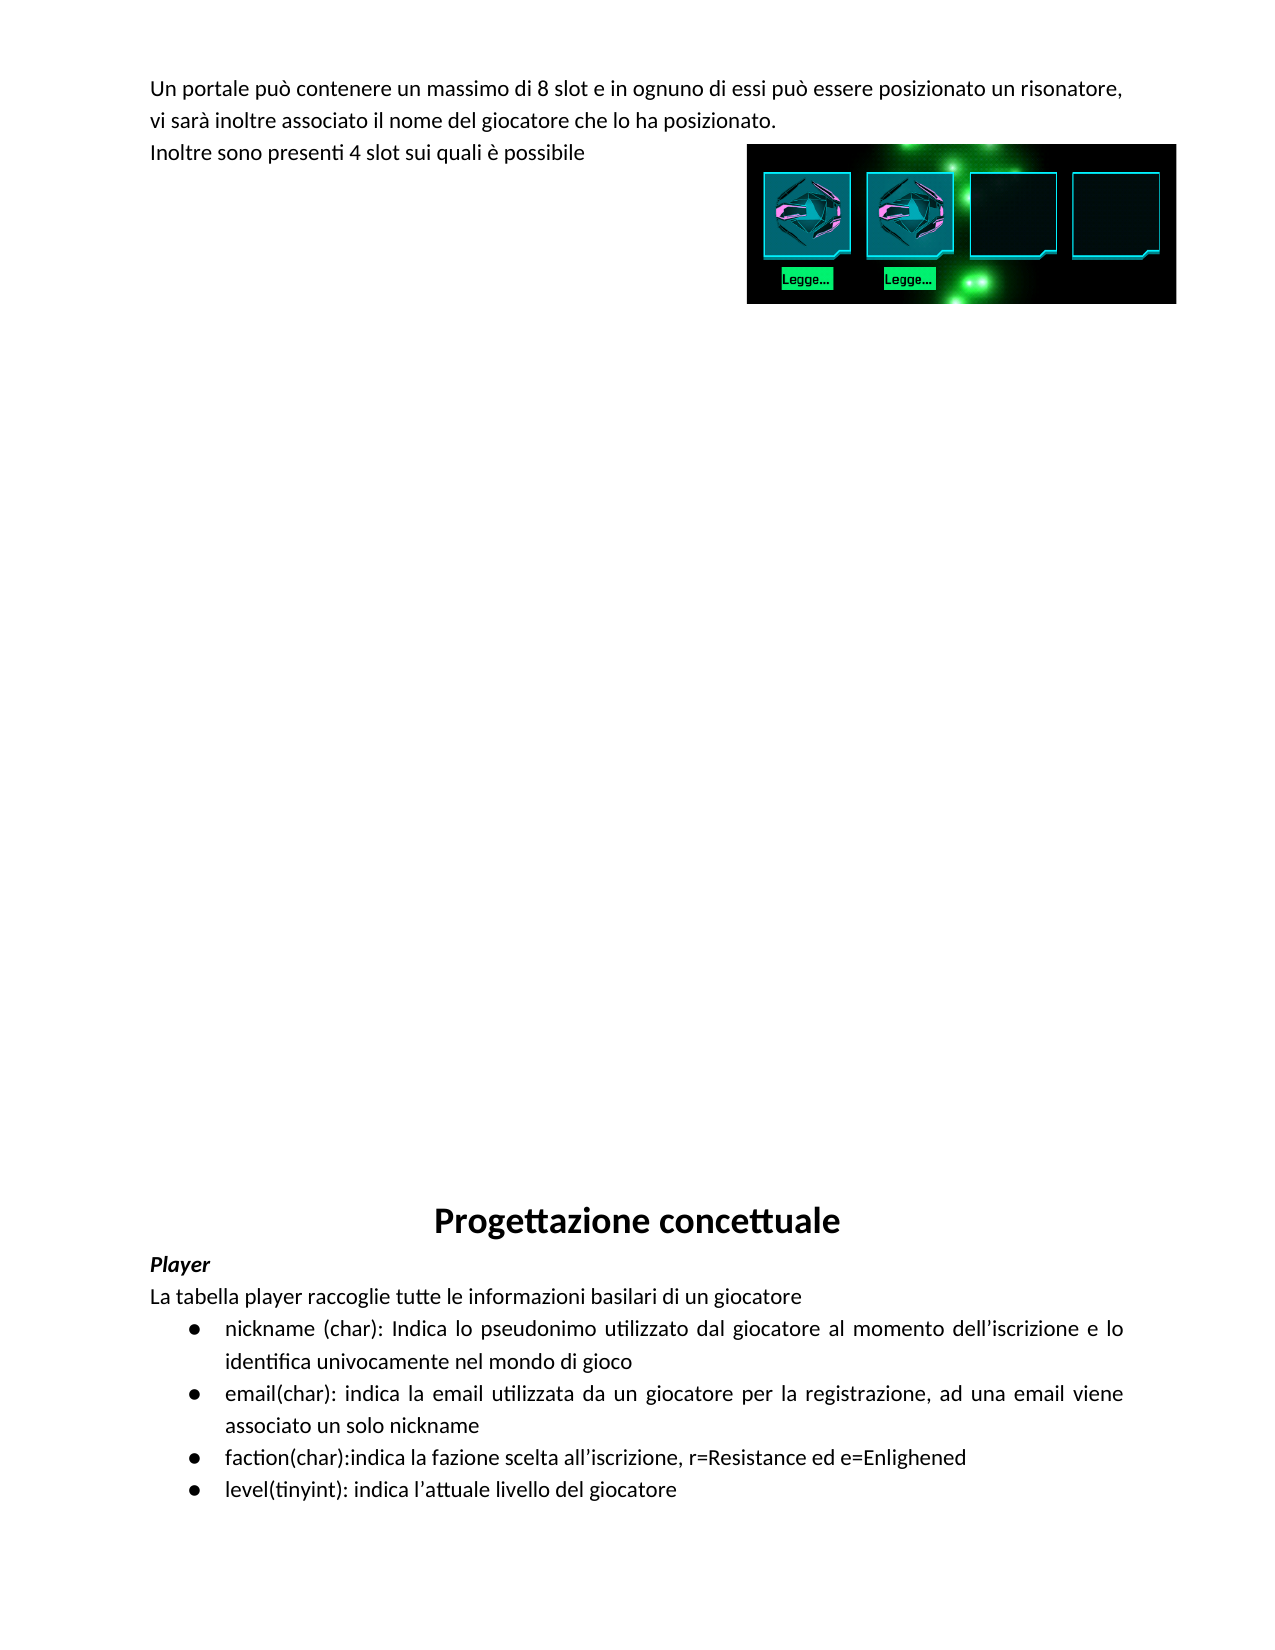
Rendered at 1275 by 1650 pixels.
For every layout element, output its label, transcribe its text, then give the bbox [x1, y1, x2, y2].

picture [746, 144, 1177, 304]
text Player [150, 1250, 1125, 1278]
list level(tinyint): indica l’attuale livello del giocatore [187, 1476, 1125, 1503]
list faction(char):indica la fazione scelta all’iscrizione, r=Resistance ed e=Enlighened [187, 1443, 1125, 1471]
text La tabella player raccoglie tutte le informazioni basilari di un giocatore [150, 1282, 1125, 1310]
list email(char): indica la email utilizzata da un giocatore per la registrazione, ad una email viene associato un solo nickname [187, 1379, 1125, 1439]
text Inoltre sono presenti 4 slot sui quali è possibile [150, 138, 1125, 166]
list nickname (char): Indica lo pseudonimo utilizzato dal giocatore al momento dell’iscrizione e lo identifica univocamente nel mondo di gioco [187, 1314, 1125, 1375]
text Un portale può contenere un massimo di 8 slot e in ognuno di essi può essere posizionato un risonatore, vi sarà inoltre associato il nome del giocatore che lo ha posizionato. [150, 74, 1125, 134]
text Progettazione concettuale [150, 1197, 1125, 1243]
